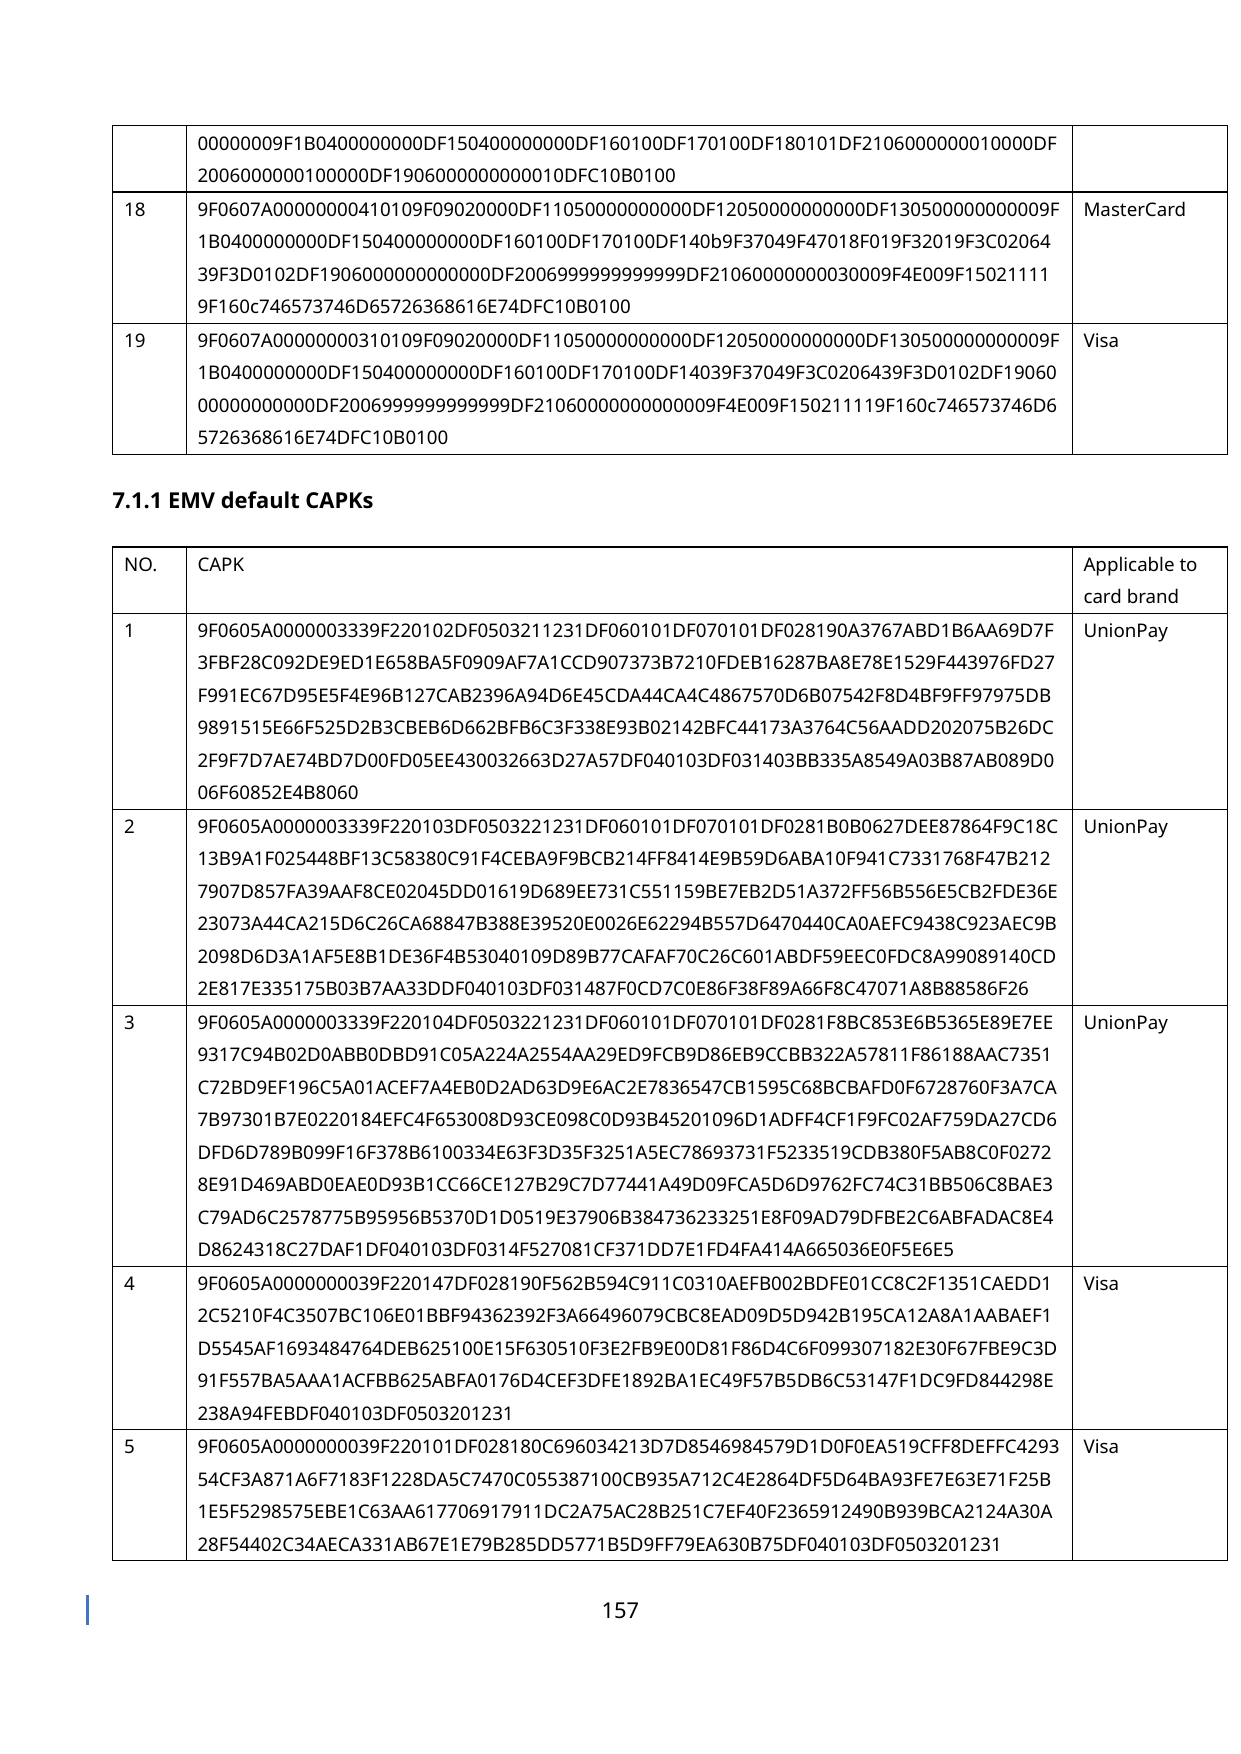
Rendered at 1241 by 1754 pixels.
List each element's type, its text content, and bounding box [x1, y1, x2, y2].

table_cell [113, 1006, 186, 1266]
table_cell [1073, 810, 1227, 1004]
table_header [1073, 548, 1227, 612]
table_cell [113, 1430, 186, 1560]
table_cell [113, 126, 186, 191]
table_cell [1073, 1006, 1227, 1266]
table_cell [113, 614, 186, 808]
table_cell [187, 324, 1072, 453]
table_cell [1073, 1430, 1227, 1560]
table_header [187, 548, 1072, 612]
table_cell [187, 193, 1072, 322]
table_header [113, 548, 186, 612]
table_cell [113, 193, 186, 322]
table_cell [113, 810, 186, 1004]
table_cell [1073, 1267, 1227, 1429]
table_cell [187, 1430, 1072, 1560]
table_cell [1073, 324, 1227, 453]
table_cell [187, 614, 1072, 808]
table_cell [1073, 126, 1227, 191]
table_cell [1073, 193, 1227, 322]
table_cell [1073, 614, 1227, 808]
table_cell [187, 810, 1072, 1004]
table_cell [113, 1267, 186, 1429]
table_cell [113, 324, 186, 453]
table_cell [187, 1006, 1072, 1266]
subtitle 7.1.1 EMV default CAPKs [112, 484, 1128, 516]
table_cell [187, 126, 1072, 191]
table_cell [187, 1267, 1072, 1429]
